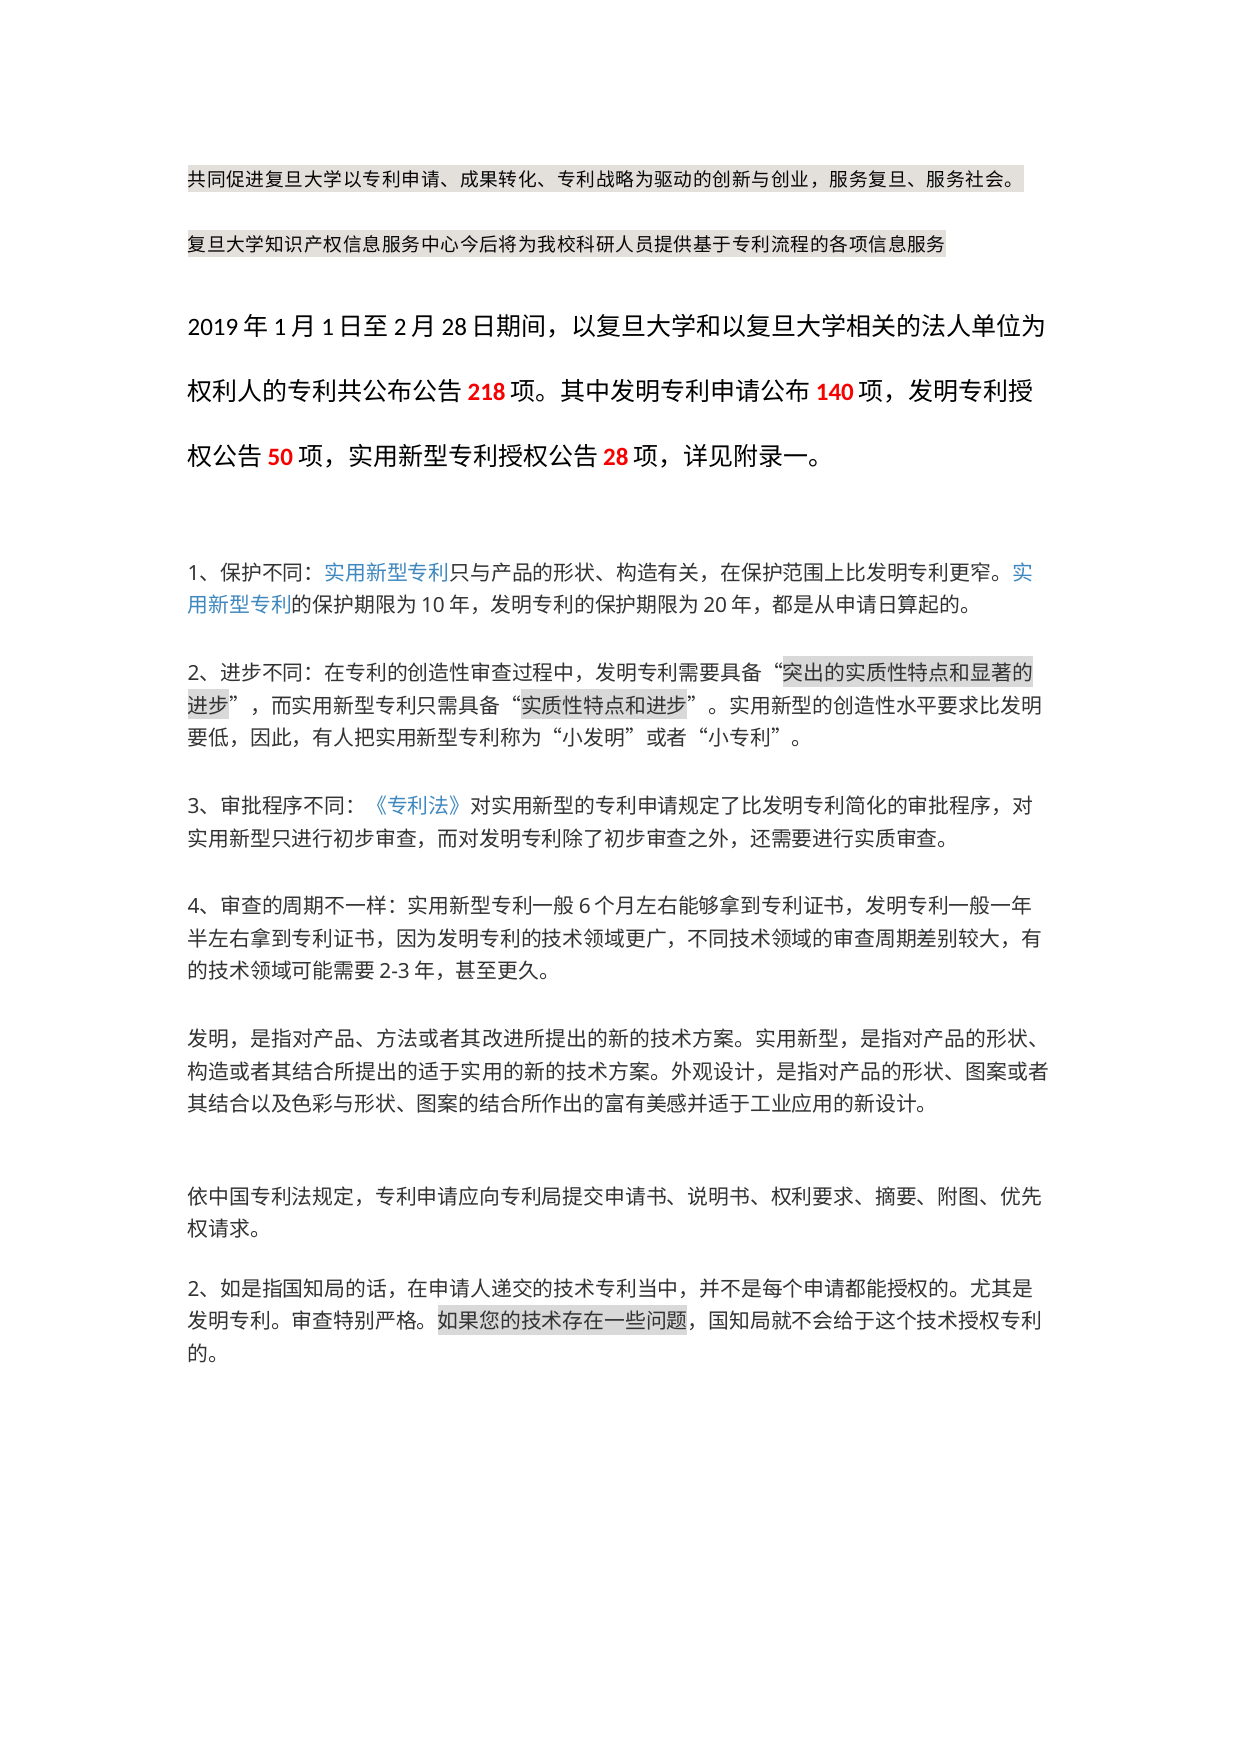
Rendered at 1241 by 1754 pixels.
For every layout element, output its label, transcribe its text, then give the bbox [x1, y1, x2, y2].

text 发明，是指对产品、方法或者其改进所提出的新的技术方案。实用新型，是指对产品的形状、构造或者其结合所提出的适于实用的新的技术方案。外观设计，是指对产品的形状、图案或者其结合以及色彩与形状、图案的结合所作出的富有美感并适于工业应用的新设计。 [187, 1022, 1053, 1119]
text 2019年1月1日至2月28日期间，以复旦大学和以复旦大学相关的法人单位为权利人的专利共公布公告218项。其中发明专利申请公布140项，发明专利授权公告50项，实用新型专利授权公告28项，详见附录一。 [187, 292, 1053, 487]
text 依中国专利法规定，专利申请应向专利局提交申请书、说明书、权利要求、摘要、附图、优先权请求。 [187, 1179, 1053, 1244]
text 3、审批程序不同：《专利法》对实用新型的专利申请规定了比发明专利简化的审批程序，对实用新型只进行初步审查，而对发明专利除了初步审查之外，还需要进行实质审查。 [187, 788, 1053, 853]
text 2、如是指国知局的话，在申请人递交的技术专利当中，并不是每个申请都能授权的。尤其是发明专利。审查特别严格。如果您的技术存在一些问题，国知局就不会给于这个技术授权专利的。 [187, 1271, 1053, 1369]
text 4、审查的周期不一样：实用新型专利一般6个月左右能够拿到专利证书，发明专利一般一年半左右拿到专利证书，因为发明专利的技术领域更广，不同技术领域的审查周期差别较大，有的技术领域可能需要2-3年，甚至更久。 [187, 889, 1053, 986]
text 共同促进复旦大学以专利申请、成果转化、专利战略为驱动的创新与创业，服务复旦、服务社会。 [187, 162, 1053, 194]
text 2、进步不同：在专利的创造性审查过程中，发明专利需要具备“突出的实质性特点和显著的进步”，而实用新型专利只需具备“实质性特点和进步”。实用新型的创造性水平要求比发明要低，因此，有人把实用新型专利称为“小发明”或者“小专利”。 [187, 655, 1053, 753]
text 1、保护不同：实用新型专利只与产品的形状、构造有关，在保护范围上比发明专利更窄。实用新型专利的保护期限为10年，发明专利的保护期限为20年，都是从申请日算起的。 [187, 555, 1053, 620]
text 复旦大学知识产权信息服务中心今后将为我校科研人员提供基于专利流程的各项信息服务 [187, 227, 1053, 259]
